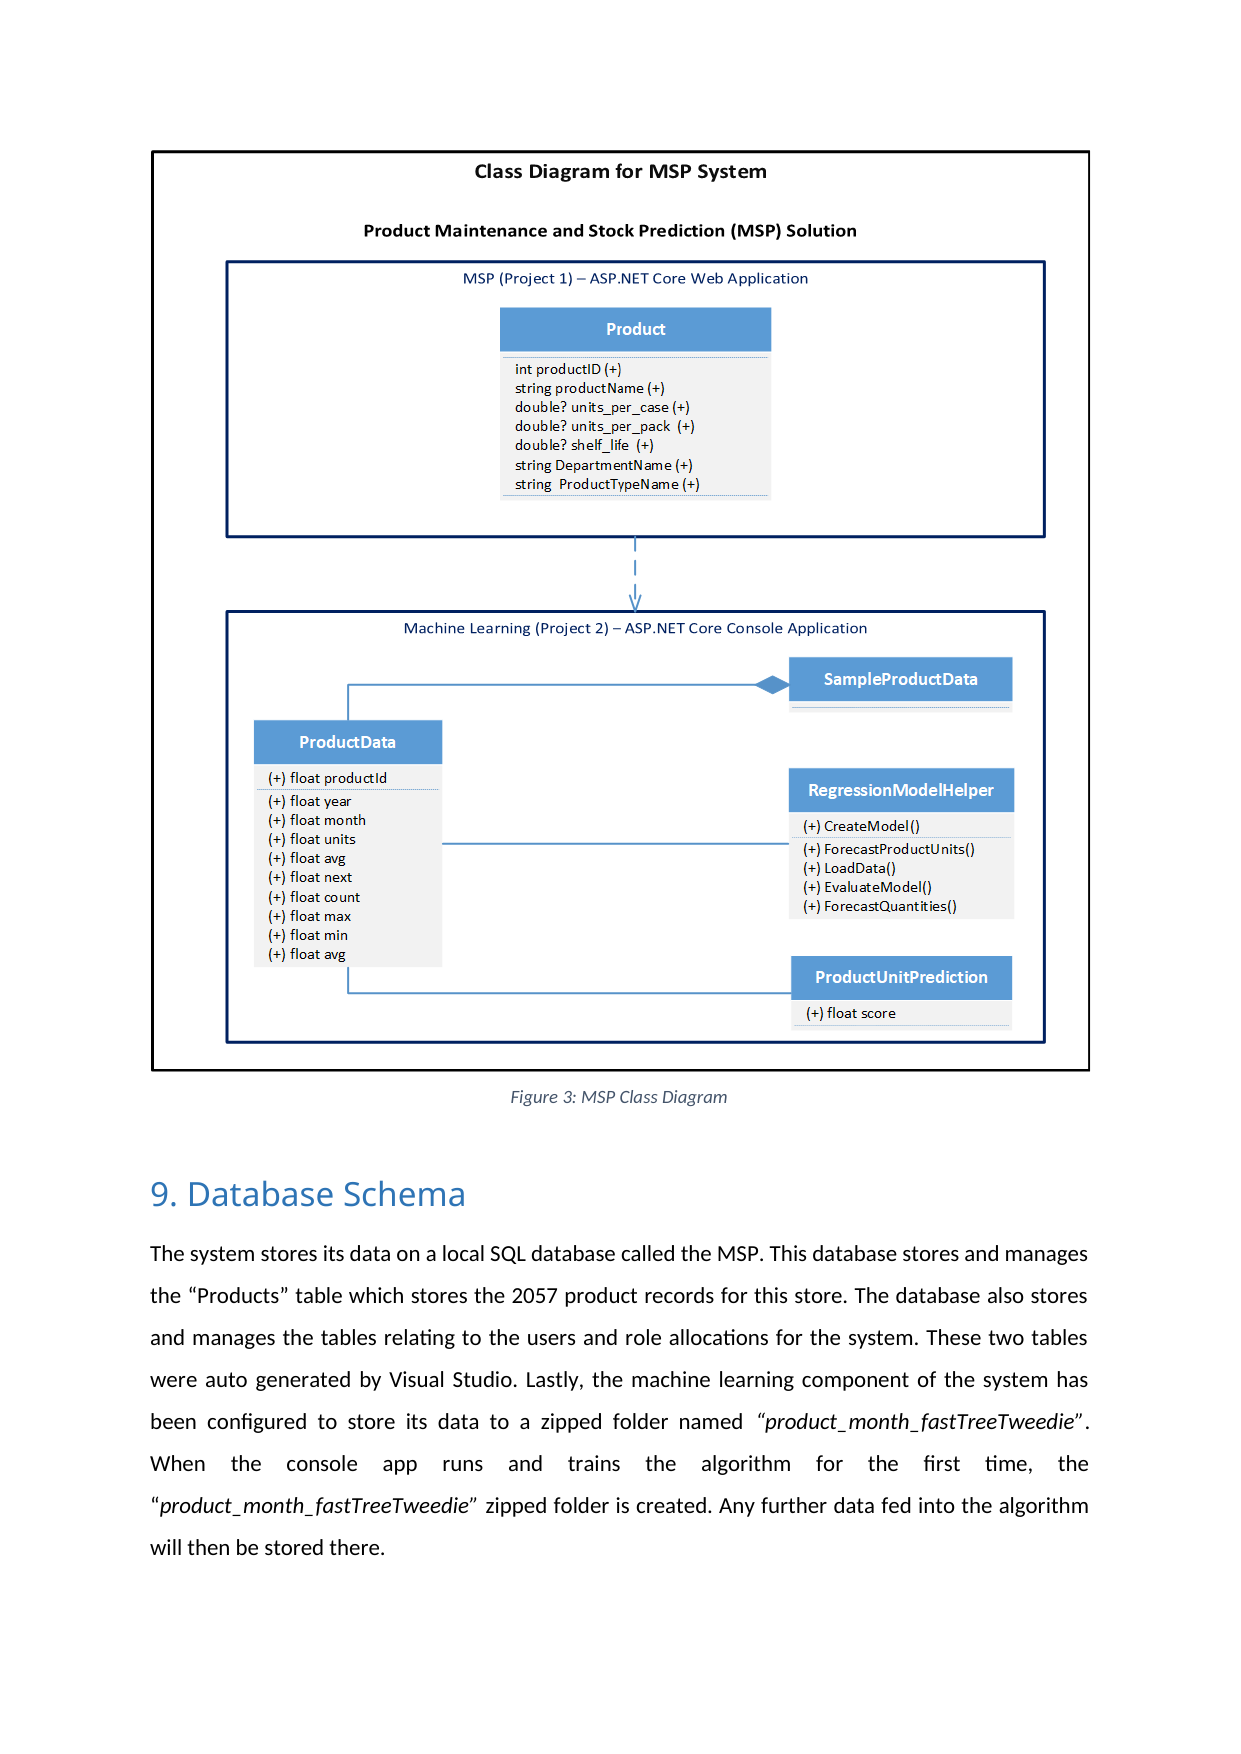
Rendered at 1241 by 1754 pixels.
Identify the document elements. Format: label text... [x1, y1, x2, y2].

text The system stores its data on a local SQL database called the MSP. This database stores and manages the “Products” table which stores the 2057 product records for this store. The database also stores and manages the tables relating to the users and role allocations for the system. These two tables were auto generated by Visual Studio. Lastly, the machine learning component of the system has been configured to store its data to a zipped folder named “product_month_fastTreeTweedie”. When the console app runs and trains the algorithm for the first time, the “product_month_fastTreeTweedie” zipped folder is created. Any further data fed into the algorithm will then be stored there. [150, 1239, 1090, 1561]
picture [150, 150, 1091, 1072]
subtitle 9. Database Schema [150, 1171, 1090, 1216]
text Figure 3: MSP Class Diagram [150, 1085, 1090, 1108]
